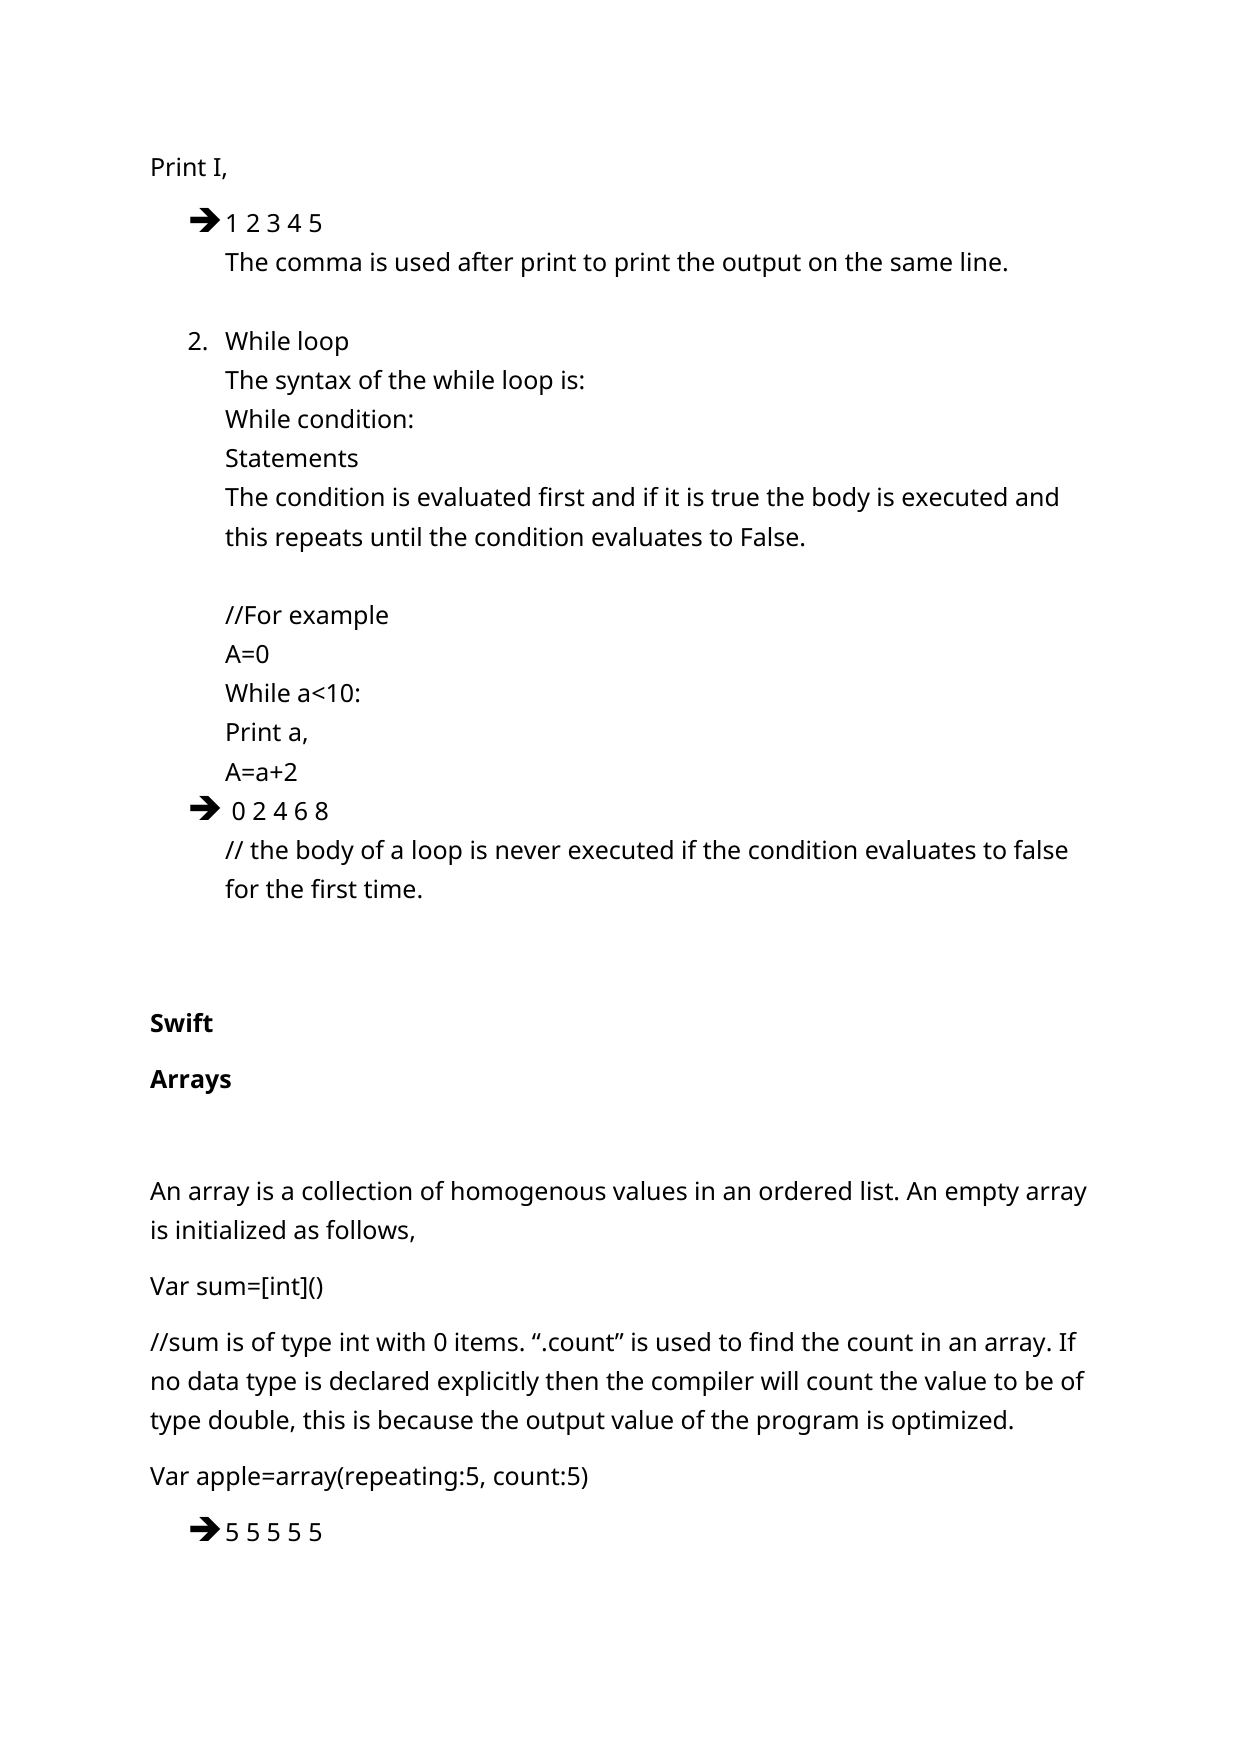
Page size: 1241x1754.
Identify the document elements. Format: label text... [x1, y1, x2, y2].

list While a<10: [225, 676, 1090, 710]
text An array is a collection of homogenous values in an ordered list. An empty array is initialized as follows, [150, 1173, 1090, 1247]
list While loop [187, 323, 1090, 357]
text Arrays [150, 1062, 1090, 1096]
text Swift [150, 1006, 1090, 1040]
list 0 2 4 6 8 [187, 793, 1090, 827]
list A=0 [225, 637, 1090, 671]
list The condition is evaluated first and if it is true the body is executed and this repeats until the condition evaluates to False. [225, 480, 1090, 553]
list // the body of a loop is never executed if the condition evaluates to false for the first time. [225, 832, 1090, 906]
list 1 2 3 4 5 [187, 206, 1090, 240]
list 5 5 5 5 5 [187, 1514, 1090, 1548]
text Var apple=array(repeating:5, count:5) [150, 1458, 1090, 1492]
list The comma is used after print to print the output on the same line. [225, 245, 1090, 279]
text //sum is of type int with 0 items. “.count” is used to find the count in an array. If no data type is declared explicitly then the compiler will count the value to be of type double, this is because the output value of the program is optimized. [150, 1324, 1090, 1437]
list While condition: [225, 402, 1090, 436]
list //For example [225, 597, 1090, 632]
text Var sum=[int]() [150, 1268, 1090, 1302]
list A=a+2 [225, 754, 1090, 788]
list Statements [225, 441, 1090, 475]
list Print a, [225, 715, 1090, 749]
list The syntax of the while loop is: [225, 362, 1090, 397]
text Print I, [150, 150, 1090, 184]
